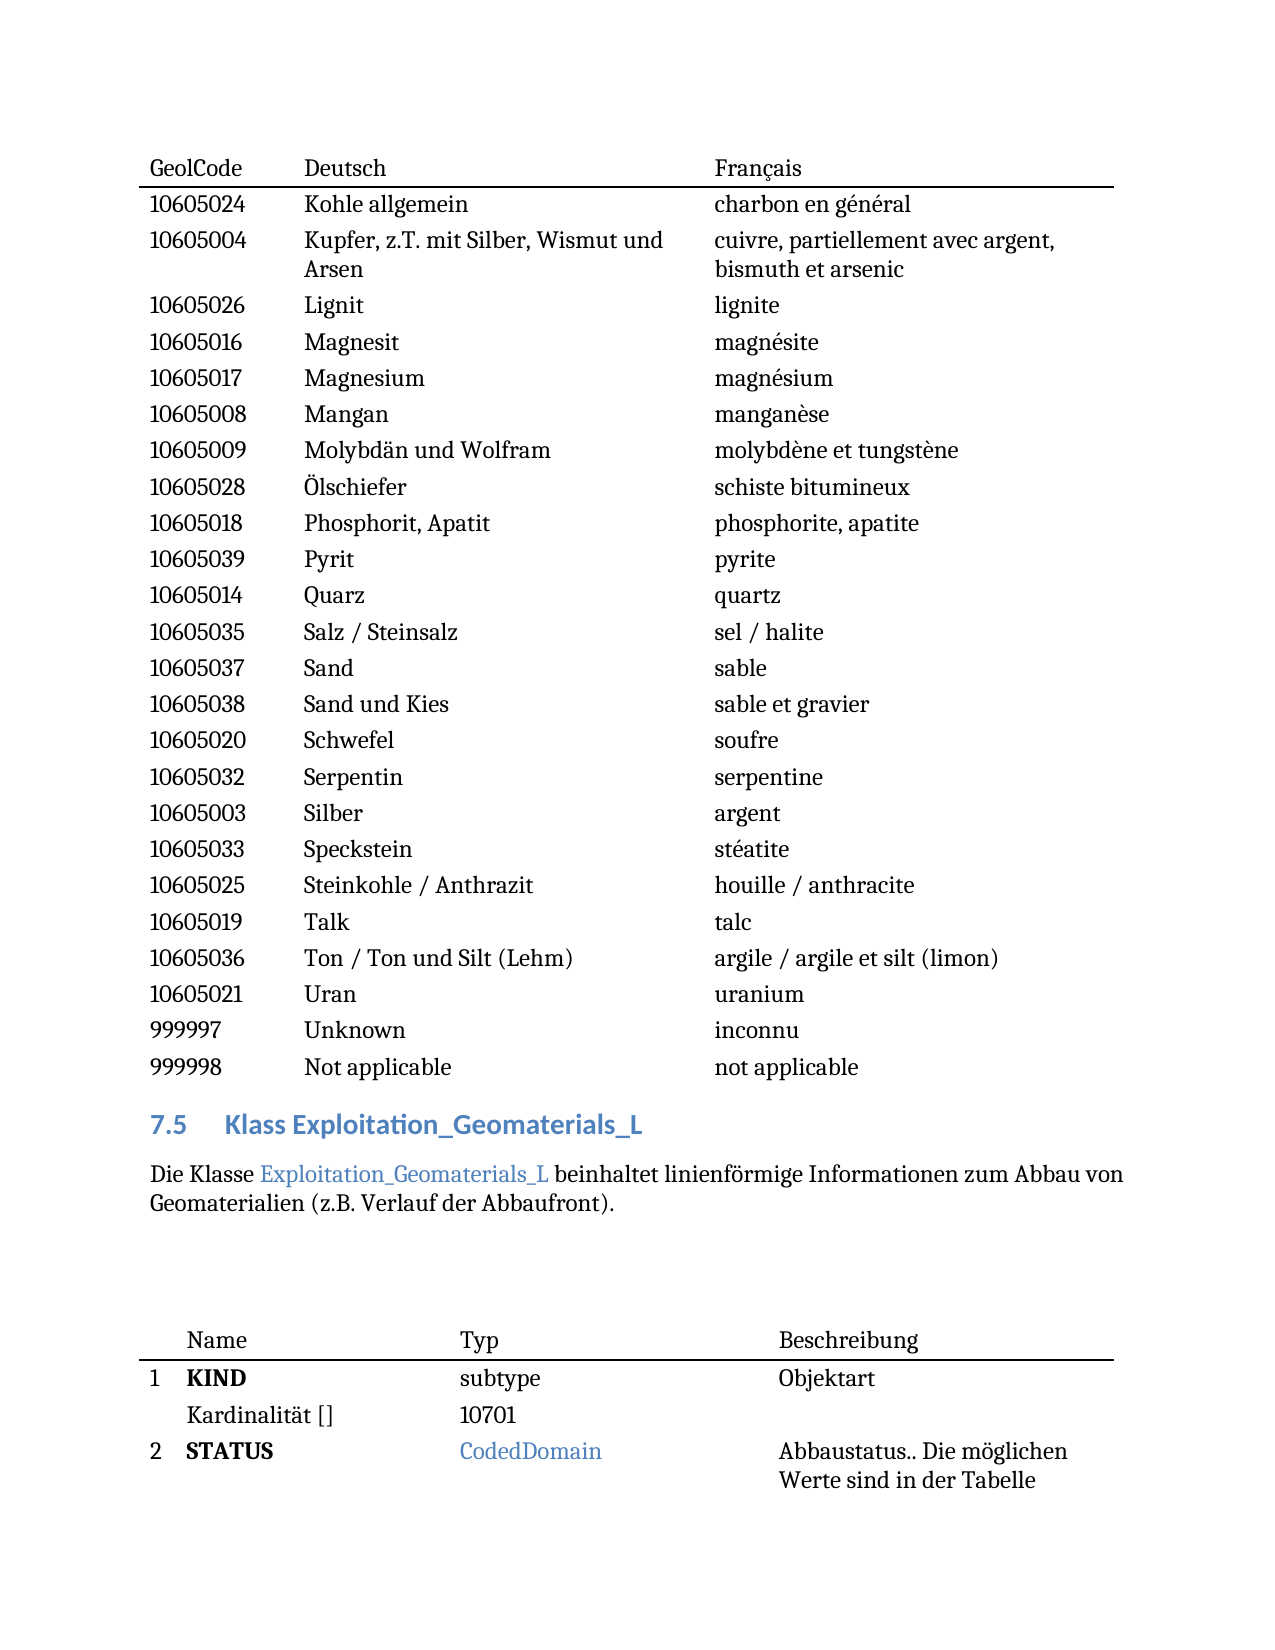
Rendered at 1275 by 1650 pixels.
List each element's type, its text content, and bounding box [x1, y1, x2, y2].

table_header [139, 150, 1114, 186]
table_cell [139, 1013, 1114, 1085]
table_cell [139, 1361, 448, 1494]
subtitle 7.5 Klass Exploitation_Geomaterials_L [150, 1106, 1125, 1141]
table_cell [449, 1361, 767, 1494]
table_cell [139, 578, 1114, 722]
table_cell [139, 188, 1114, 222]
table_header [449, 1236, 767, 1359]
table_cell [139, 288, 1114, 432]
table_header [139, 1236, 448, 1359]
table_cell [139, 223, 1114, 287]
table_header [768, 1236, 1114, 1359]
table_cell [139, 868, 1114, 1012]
text Die Klasse Exploitation_Geomaterials_L beinhaltet linienförmige Informationen zum Abbau von Geomaterialien (z.B. Verlauf der Abbaufront). [150, 1160, 1125, 1218]
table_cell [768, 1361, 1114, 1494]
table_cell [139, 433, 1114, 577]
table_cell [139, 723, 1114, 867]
